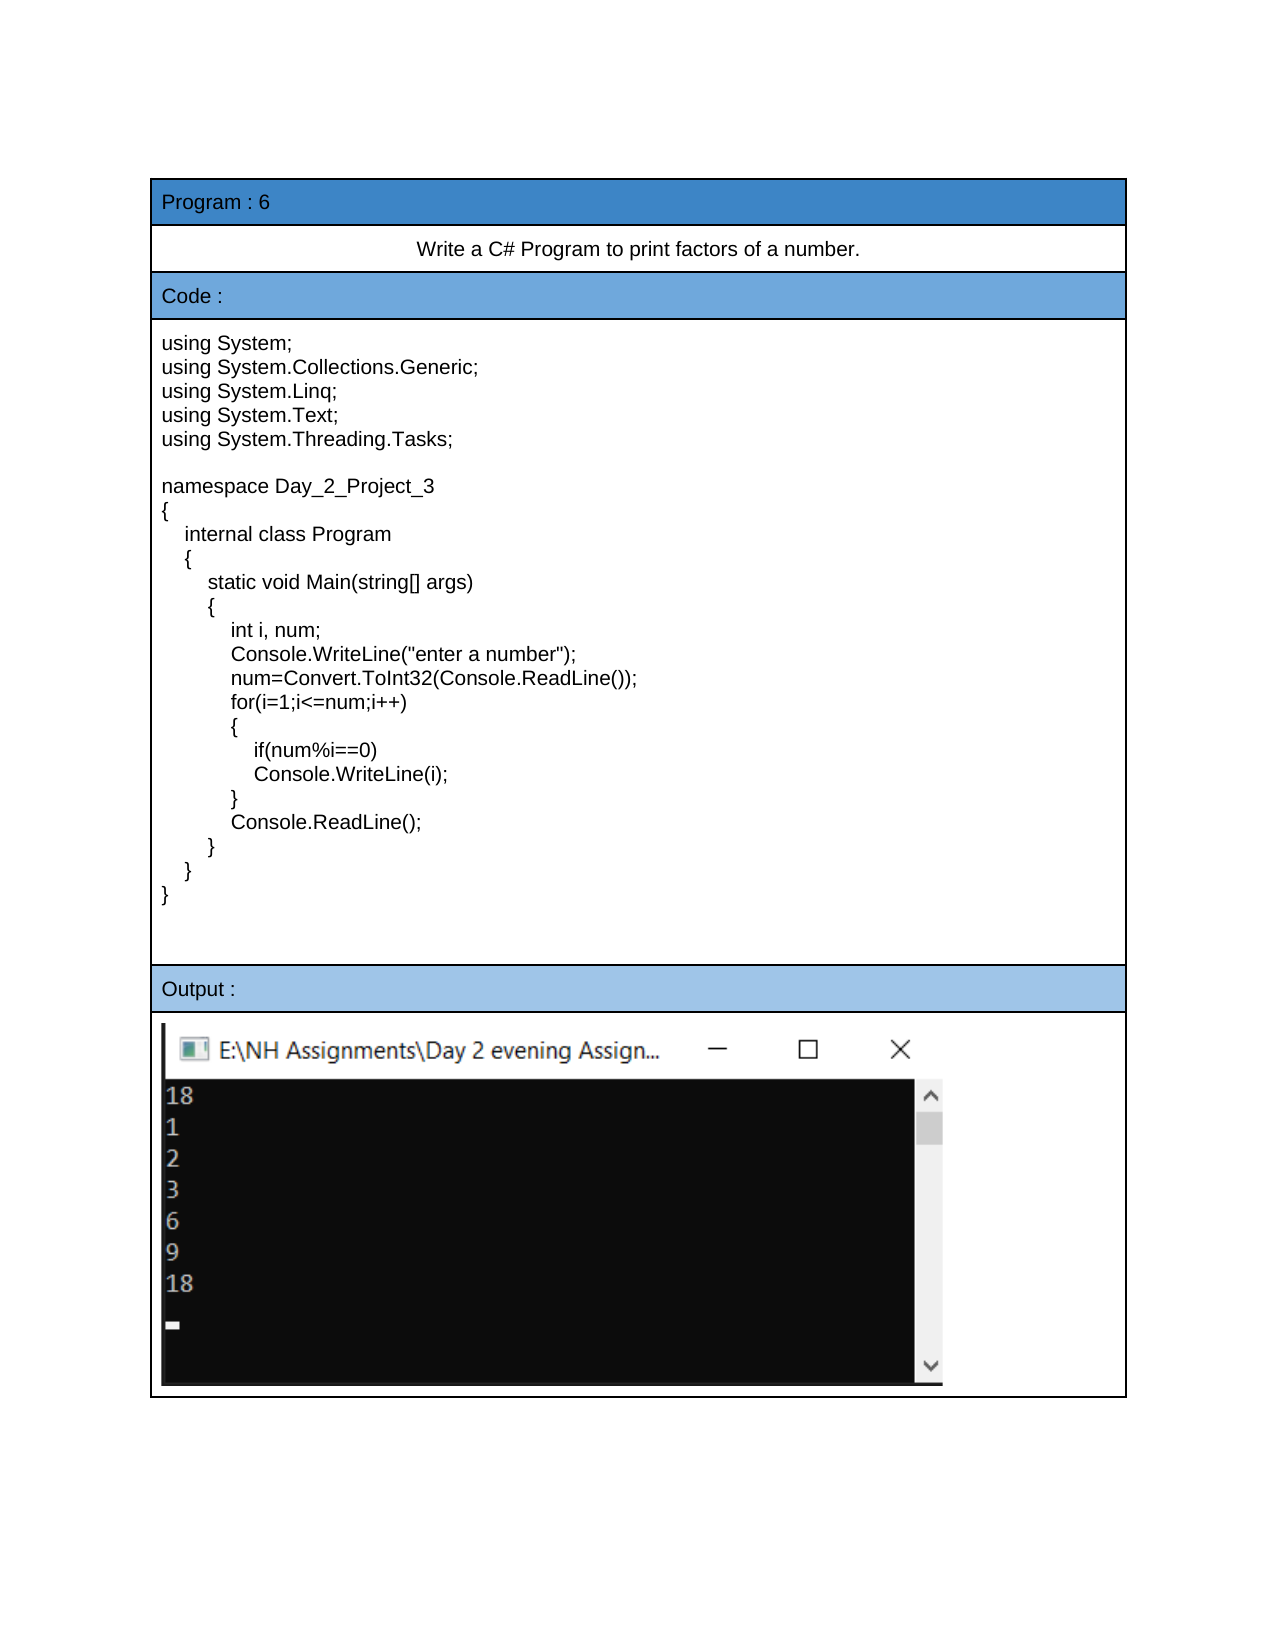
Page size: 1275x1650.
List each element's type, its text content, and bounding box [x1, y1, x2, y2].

table_cell using System; using System.Collections.Generic; using System.Linq; using System.Text; using System.Threading.Tasks; namespace Day_2_Project_3 { internal class Program { static void Main(string[] args) { int i, num; Console.WriteLine("enter a number"); num=Convert.ToInt32(Console.ReadLine()); for(i=1;i<=num;i++) { if(num%i==0) Console.WriteLine(i); } Console.ReadLine(); } } } [152, 320, 1125, 964]
table_cell [152, 1013, 1125, 1396]
table_header Program : 6 [152, 180, 1125, 224]
table_cell Output : [152, 966, 1125, 1011]
table_cell Code : [152, 273, 1125, 318]
table_cell Write a C# Program to print factors of a number. [152, 226, 1125, 271]
picture [161, 1023, 943, 1386]
